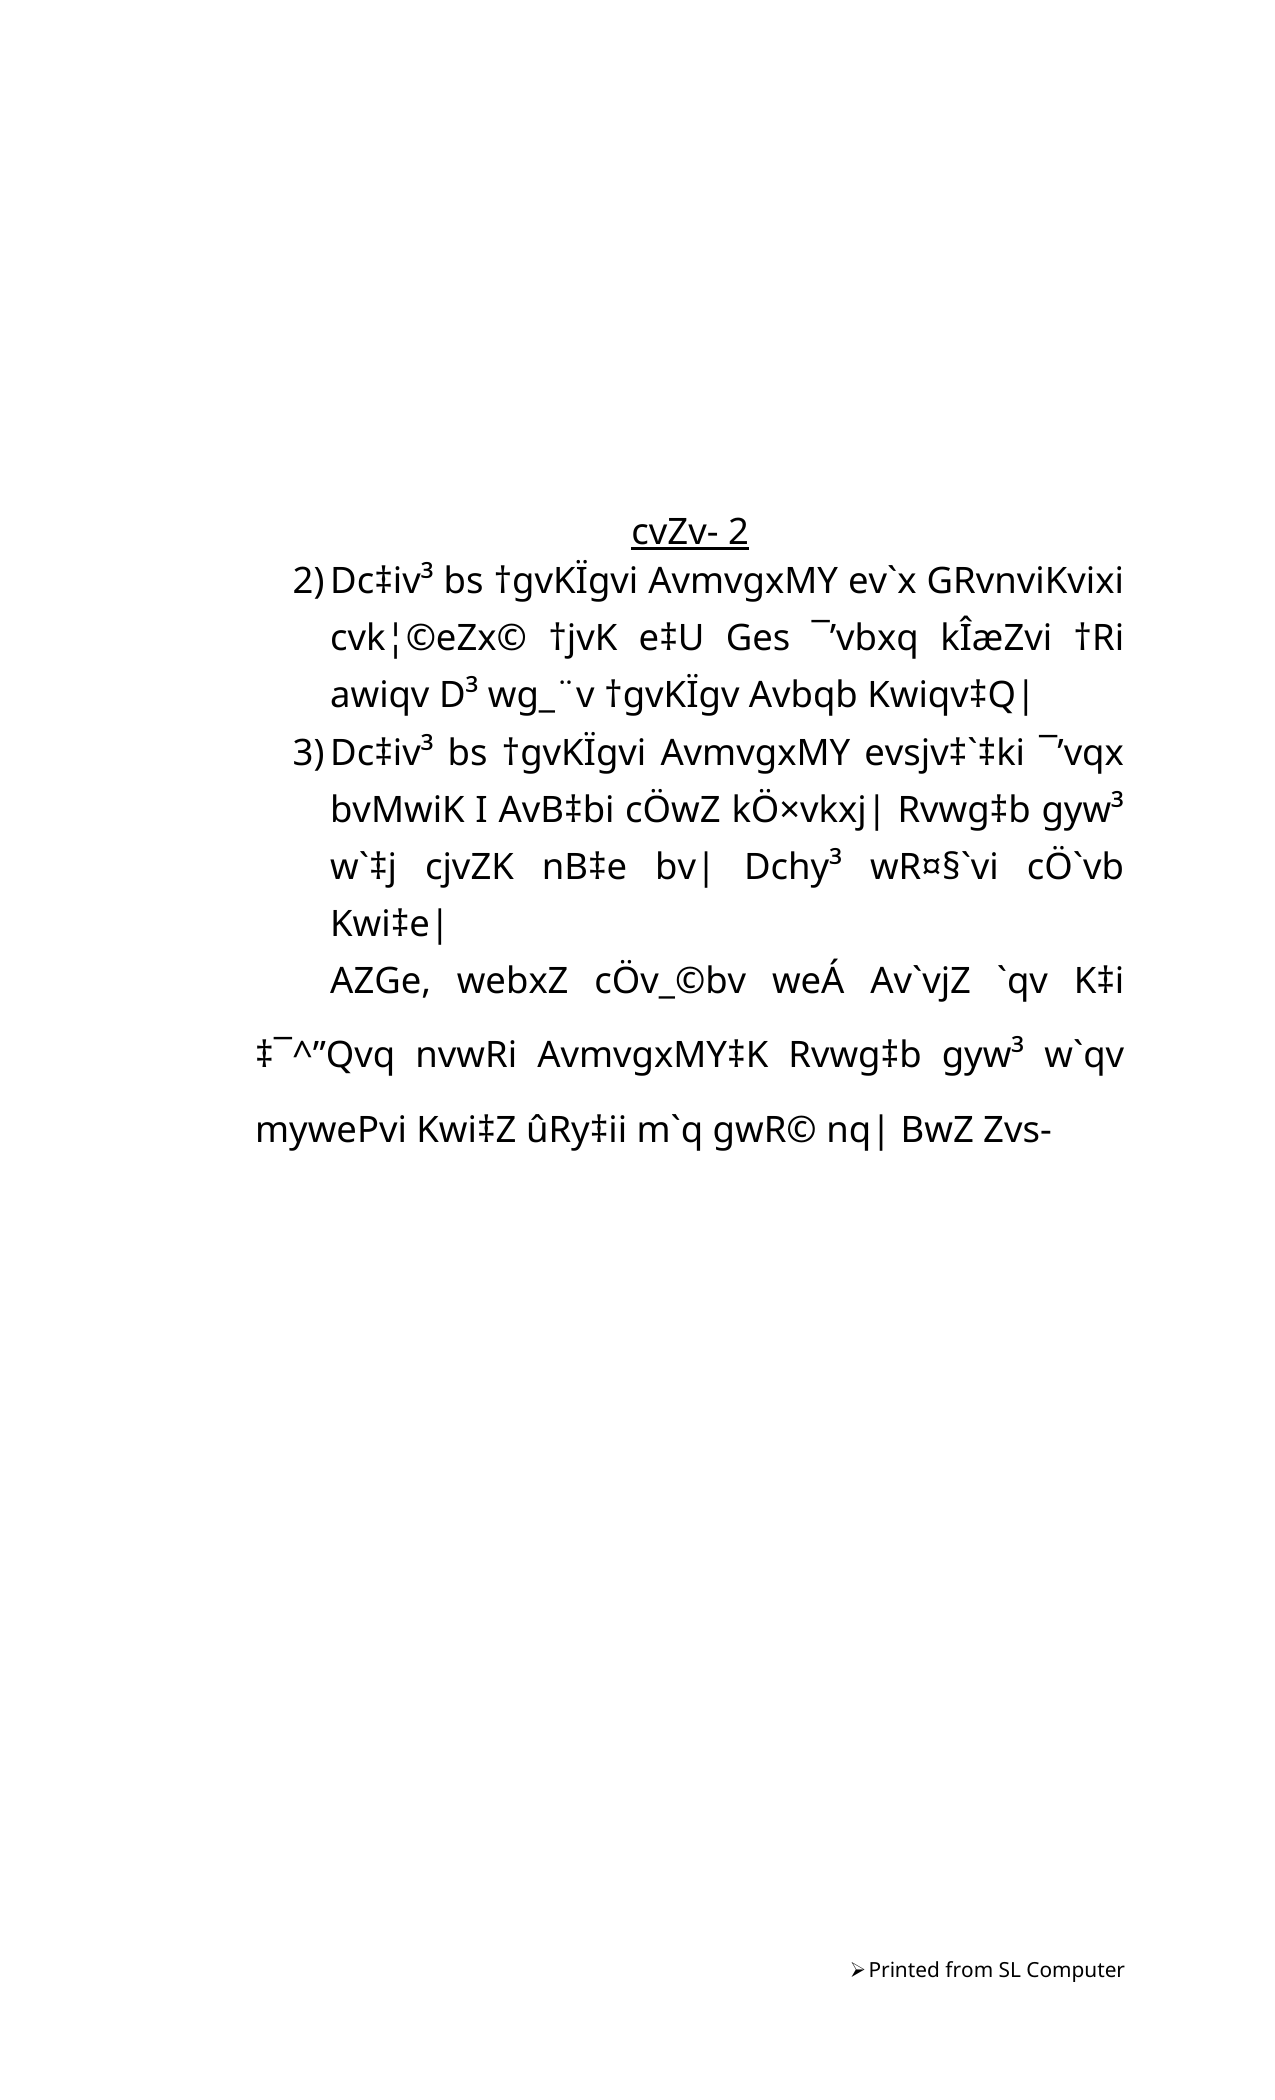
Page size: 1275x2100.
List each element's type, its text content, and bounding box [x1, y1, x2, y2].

list Dc‡iv³ bs †gvKÏgvi AvmvgxMY ev`x GRvnviKvixi cvk¦©eZx© †jvK e‡U Ges ¯’vbxq kÎæZvi †Ri awiqv D³ wg_¨v †gvKÏgv Avbqb Kwiqv‡Q| [292, 555, 1125, 719]
text AZGe, webxZ cÖv_©bv weÁ Av`vjZ `qv K‡i ‡¯^”Qvq nvwRi AvmvgxMY‡K Rvwg‡b gyw³ w`qv mywePvi Kwi‡Z ûRy‡ii m`q gwR© nq| BwZ Zvs- [255, 954, 1125, 1153]
list Dc‡iv³ bs †gvKÏgvi AvmvgxMY evsjv‡`‡ki ¯’vqx bvMwiK I AvB‡bi cÖwZ kÖ×vkxj| Rvwg‡b gyw³ w`‡j cjvZK nB‡e bv| Dchy³ wR¤§`vi cÖ`vb Kwi‡e| [292, 726, 1125, 947]
